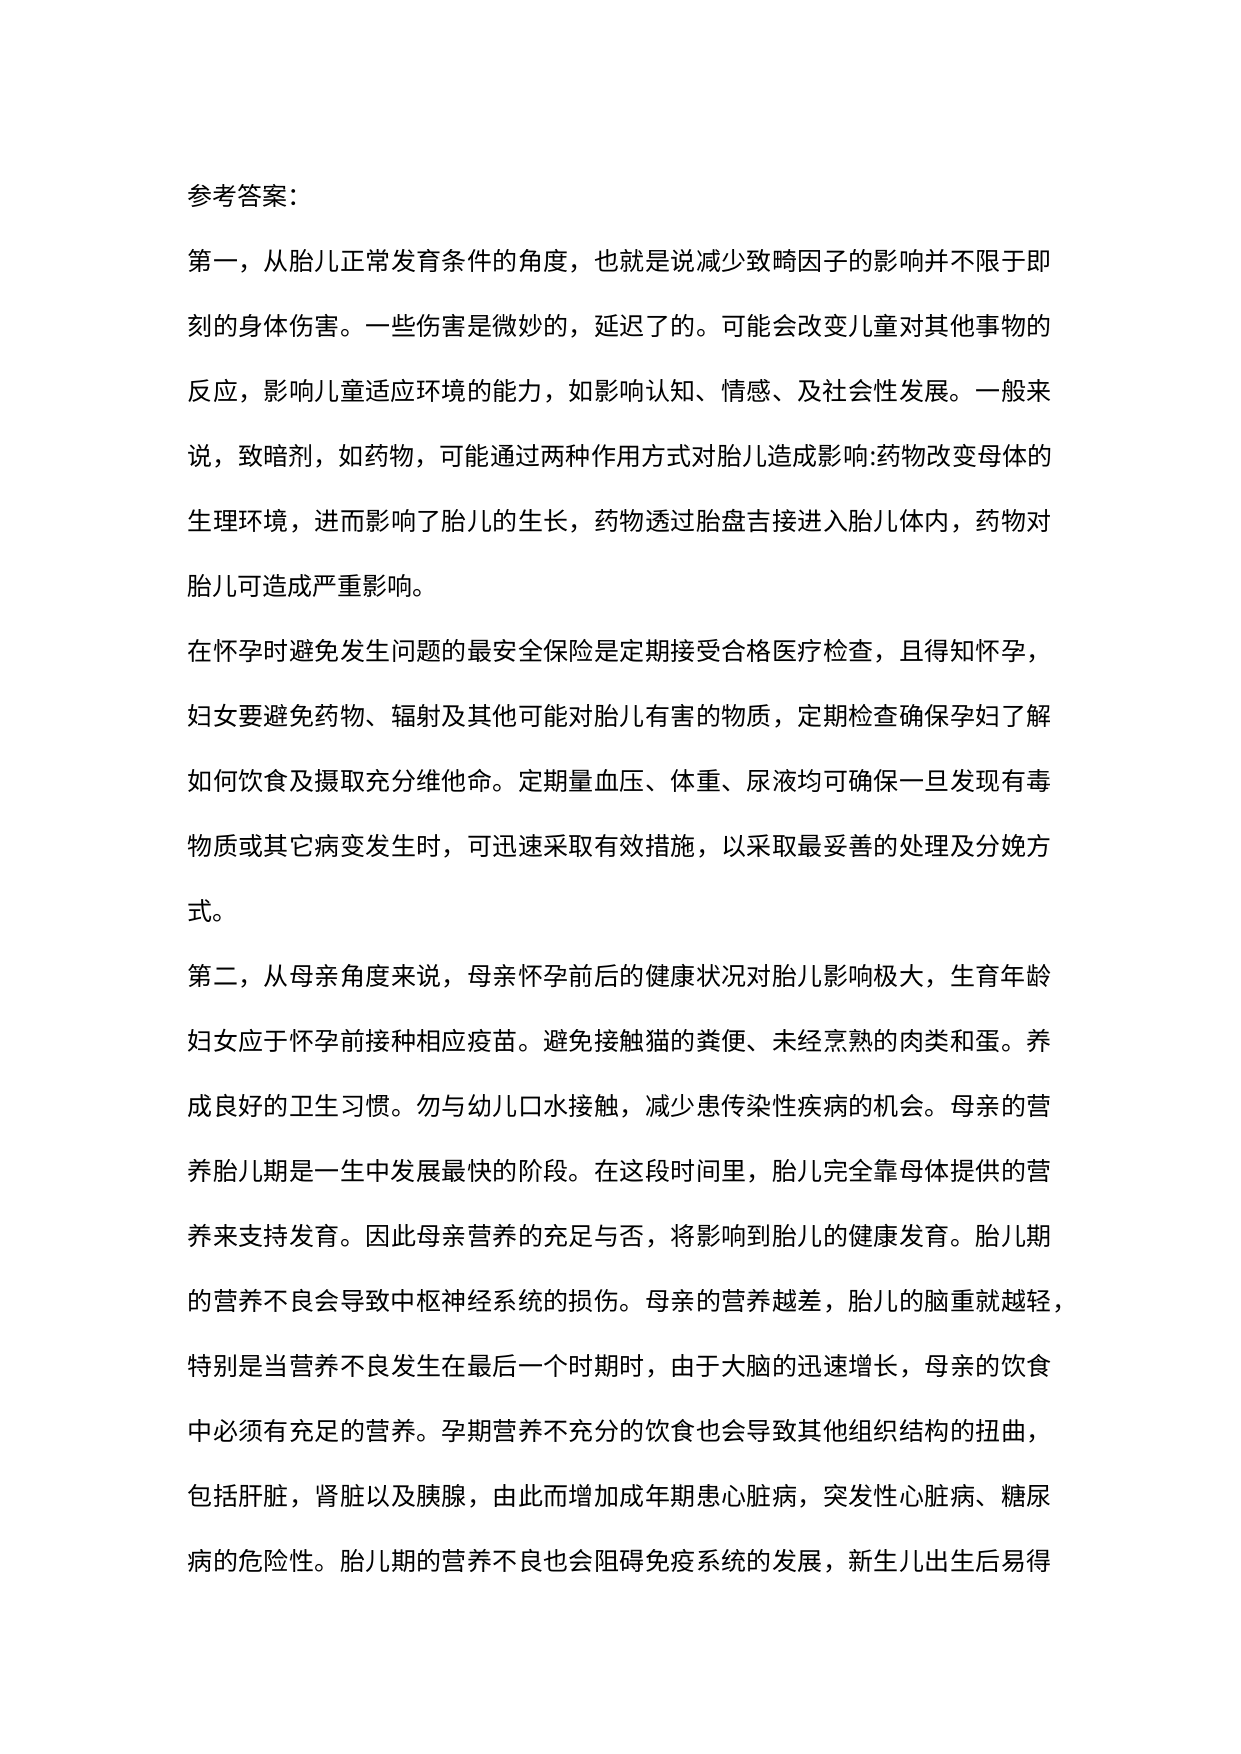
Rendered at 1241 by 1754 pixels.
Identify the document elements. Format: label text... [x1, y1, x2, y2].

text 参考答案： [187, 162, 1053, 227]
text 在怀孕时避免发生问题的最安全保险是定期接受合格医疗检查，且得知怀孕，妇女要避免药物、辐射及其他可能对胎儿有害的物质，定期检查确保孕妇了解如何饮食及摄取充分维他命。定期量血压、体重、尿液均可确保一旦发现有毒物质或其它病变发生时，可迅速采取有效措施，以采取最妥善的处理及分娩方式。 [187, 617, 1053, 942]
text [187, 942, 1053, 1592]
text 第一，从胎儿正常发育条件的角度，也就是说减少致畸因子的影响并不限于即刻的身体伤害。一些伤害是微妙的，延迟了的。可能会改变儿童对其他事物的反应，影响儿童适应环境的能力，如影响认知、情感、及社会性发展。一般来说，致暗剂，如药物，可能通过两种作用方式对胎儿造成影响:药物改变母体的生理环境，进而影响了胎儿的生长，药物透过胎盘吉接进入胎儿体内，药物对胎儿可造成严重影响。 [187, 227, 1053, 617]
